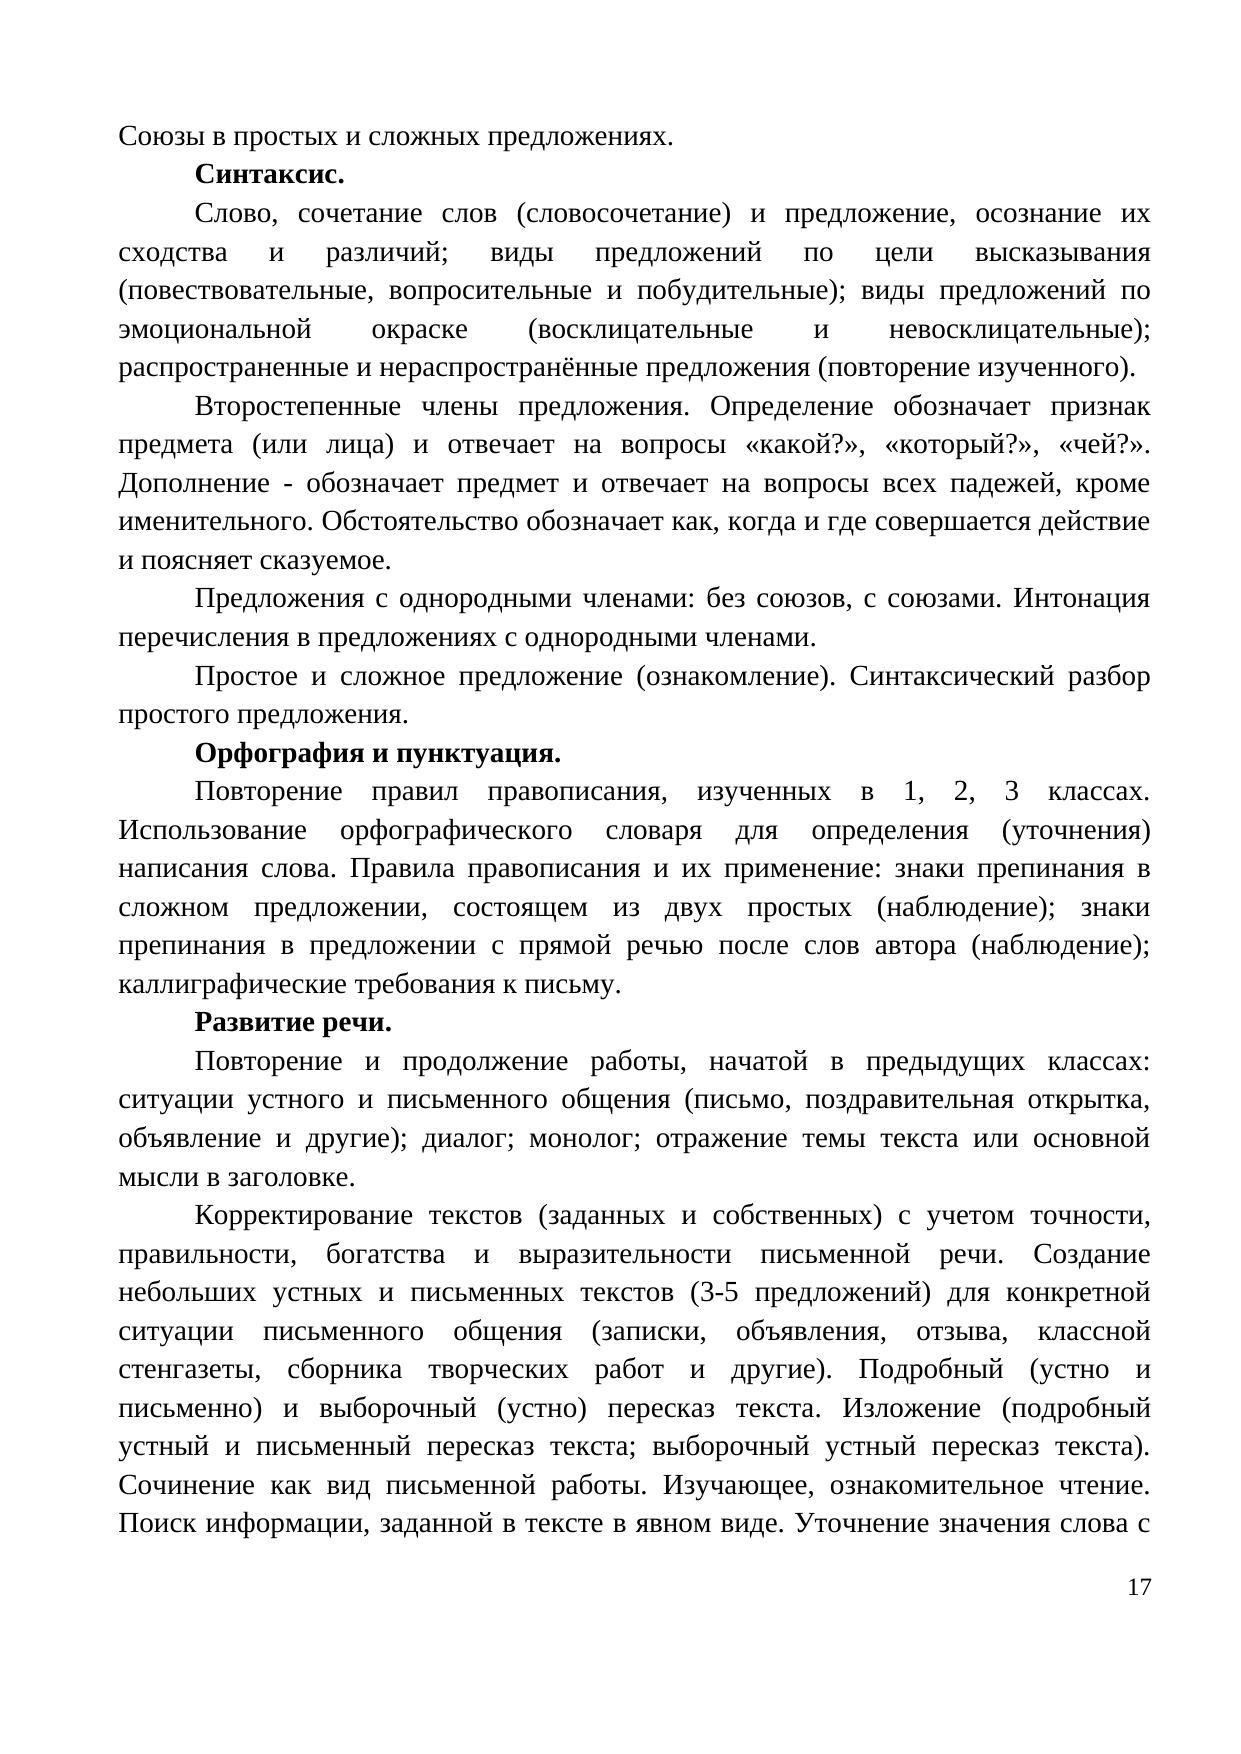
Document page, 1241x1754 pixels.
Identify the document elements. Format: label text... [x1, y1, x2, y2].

text Орфография и пунктуация. [118, 735, 1152, 768]
text Простое и сложное предложение (ознакомление). Синтаксический разбор простого предложения. [118, 658, 1152, 730]
text Повторение и продолжение работы, начатой в предыдущих классах: ситуации устного и письменного общения (письмо, поздравительная открытка, объявление и другие); диалог; монолог; отражение темы текста или основной мысли в заголовке. [118, 1043, 1152, 1192]
text Синтаксис. [118, 157, 1152, 190]
text Повторение правил правописания, изученных в 1, 2, 3 классах. Использование орфографического словаря для определения (уточнения) написания слова. Правила правописания и их применение: знаки препинания в сложном предложении, состоящем из двух простых (наблюдение); знаки препинания в предложении с прямой речью после слов автора (наблюдение); каллиграфические требования к письму. [118, 773, 1152, 999]
text Второстепенные члены предложения. Определение обозначает признак предмета (или лица) и отвечает на вопросы «какой?», «который?», «чей?». Дополнение - обозначает предмет и отвечает на вопросы всех падежей, кроме именительного. Обстоятельство обозначает как, когда и где совершается действие и поясняет сказуемое. [118, 388, 1152, 576]
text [118, 1197, 1152, 1539]
text Развитие речи. [118, 1004, 1152, 1038]
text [118, 118, 1152, 152]
text Слово, сочетание слов (словосочетание) и предложение, осознание их сходства и различий; виды предложений по цели высказывания (повествовательные, вопросительные и побудительные); виды предложений по эмоциональной окраске (восклицательные и невосклицательные); распространенные и нераспространённые предложения (повторение изученного). [118, 195, 1152, 383]
text Предложения с однородными членами: без союзов, с союзами. Интонация перечисления в предложениях с однородными членами. [118, 581, 1152, 653]
